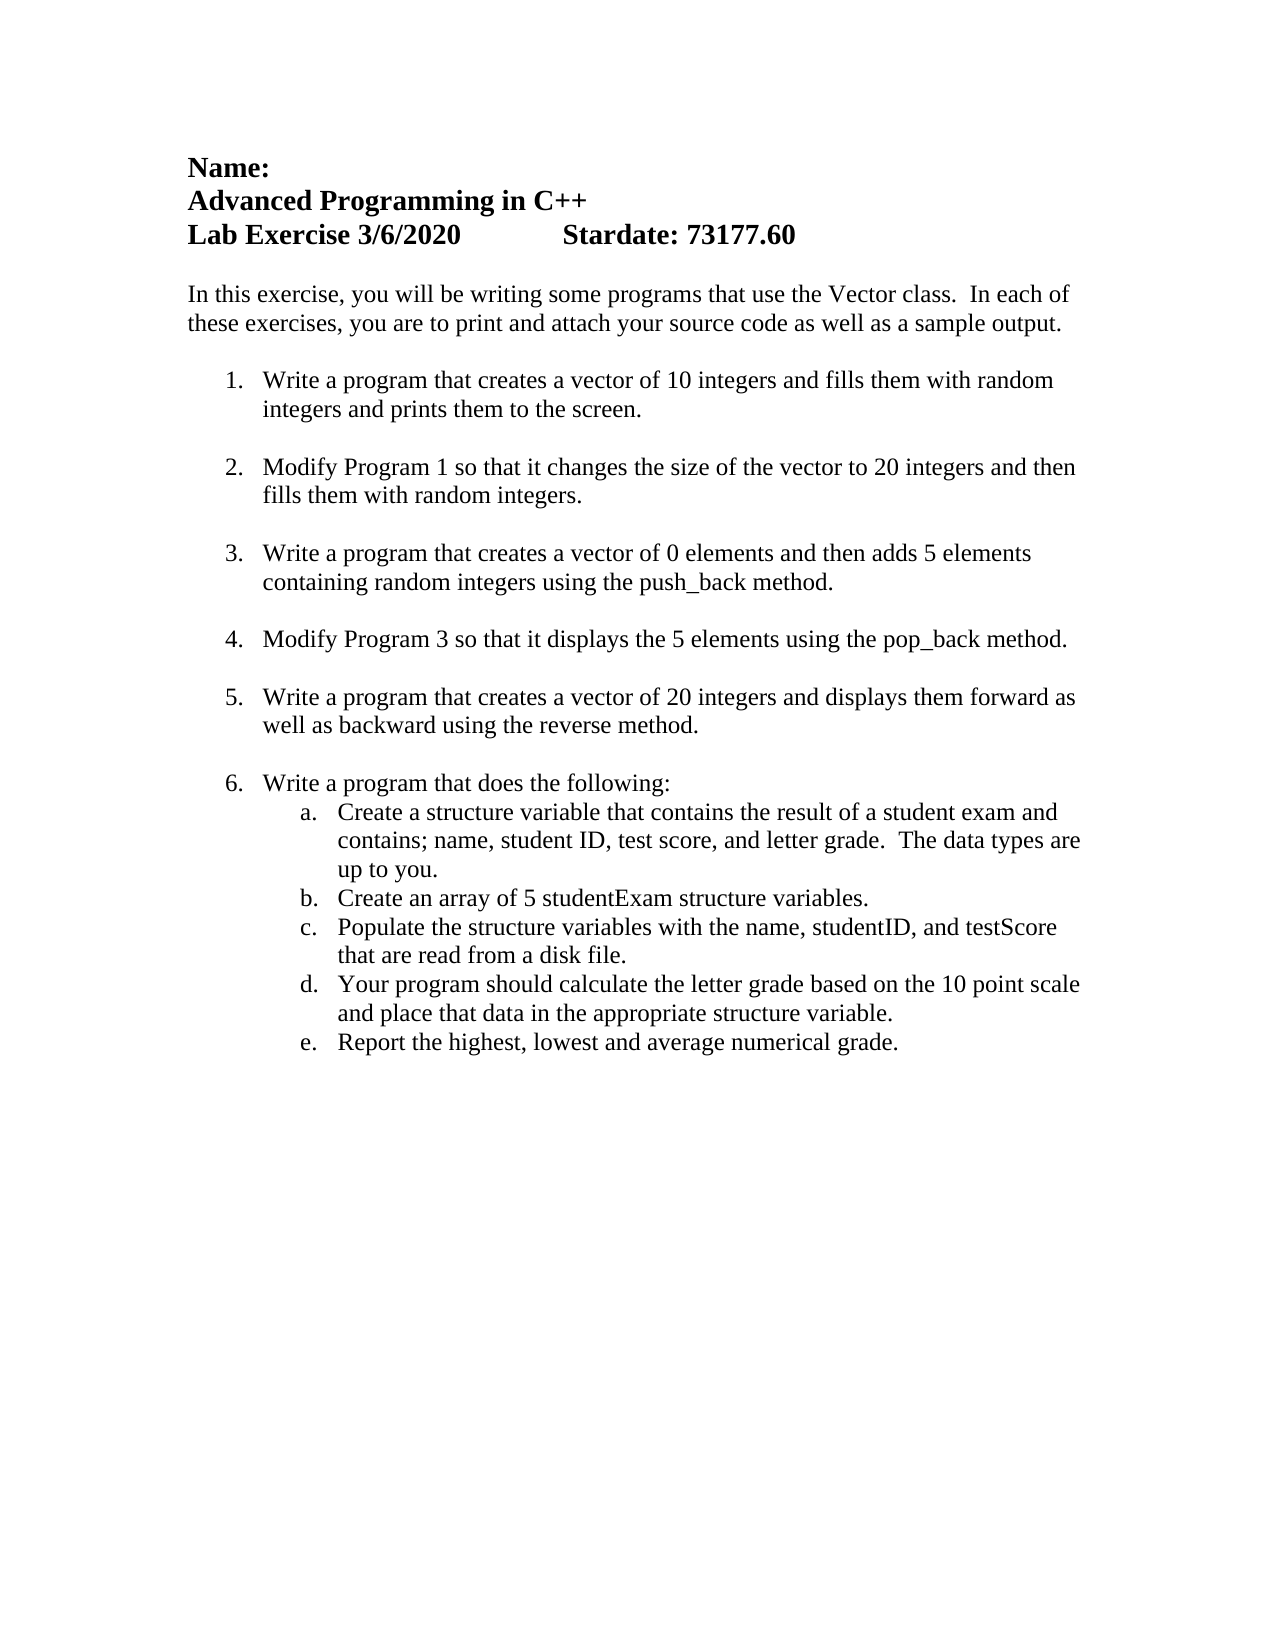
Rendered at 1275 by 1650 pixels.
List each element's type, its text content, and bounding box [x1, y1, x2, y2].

text Name: [187, 150, 1087, 183]
list Write a program that creates a vector of 20 integers and displays them forward as well as backward using the reverse method. [225, 682, 1087, 739]
text Lab Exercise 3/6/2020 Stardate: 73177.60 [187, 217, 1087, 251]
text In this exercise, you will be writing some programs that use the Vector class. In each of these exercises, you are to print and attach your source code as well as a sample output. [187, 279, 1087, 337]
list Write a program that does the following: [225, 768, 1087, 797]
text Advanced Programming in C++ [187, 183, 1087, 217]
list Populate the structure variables with the name, studentID, and testScore that are read from a disk file. [300, 912, 1087, 969]
list Create an array of 5 studentExam structure variables. [300, 883, 1087, 912]
list Report the highest, lowest and average numerical grade. [300, 1027, 1087, 1056]
list Create a structure variable that contains the result of a student exam and contains; name, student ID, test score, and letter grade. The data types are up to you. [300, 797, 1087, 883]
list Modify Program 1 so that it changes the size of the vector to 20 integers and then fills them with random integers. [225, 452, 1087, 509]
list Write a program that creates a vector of 10 integers and fills them with random integers and prints them to the screen. [225, 366, 1087, 423]
list Your program should calculate the letter grade based on the 10 point scale and place that data in the appropriate structure variable. [300, 969, 1087, 1027]
list Write a program that creates a vector of 0 elements and then adds 5 elements containing random integers using the push_back method. [225, 538, 1087, 596]
list Modify Program 3 so that it displays the 5 elements using the pop_back method. [225, 624, 1087, 653]
